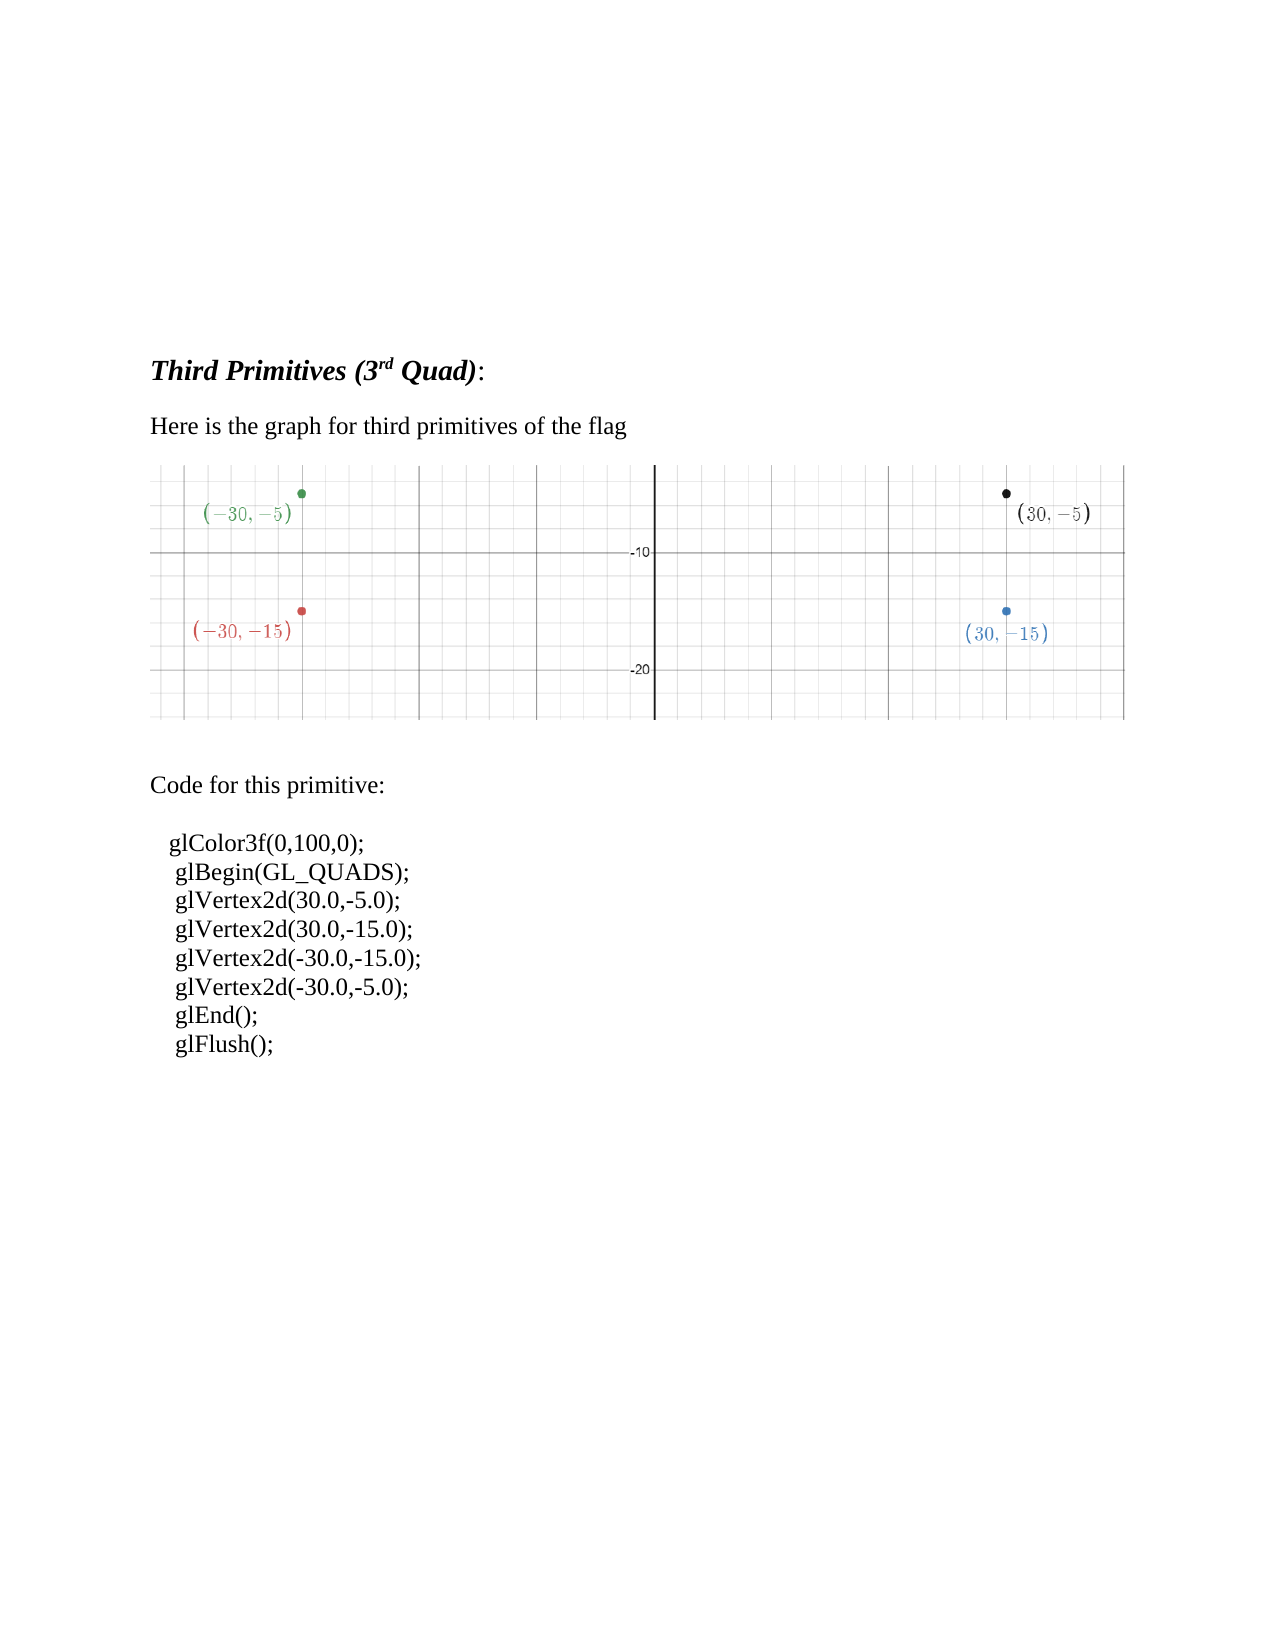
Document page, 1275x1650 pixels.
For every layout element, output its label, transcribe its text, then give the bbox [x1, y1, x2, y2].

text glEnd(); [150, 1001, 1125, 1029]
text glColor3f(0,100,0); [150, 828, 1125, 857]
text glVertex2d(30.0,-5.0); [150, 886, 1125, 914]
text Here is the graph for third primitives of the flag [150, 411, 1125, 440]
text glVertex2d(-30.0,-5.0); [150, 972, 1125, 1001]
text Third Primitives (3rd Quad): [150, 353, 1125, 387]
text Code for this primitive: [150, 771, 1125, 799]
text glVertex2d(-30.0,-15.0); [150, 943, 1125, 972]
text glVertex2d(30.0,-15.0); [150, 914, 1125, 943]
text glFlush(); [150, 1029, 1125, 1058]
text glBegin(GL_QUADS); [150, 857, 1125, 886]
picture [150, 465, 1125, 720]
